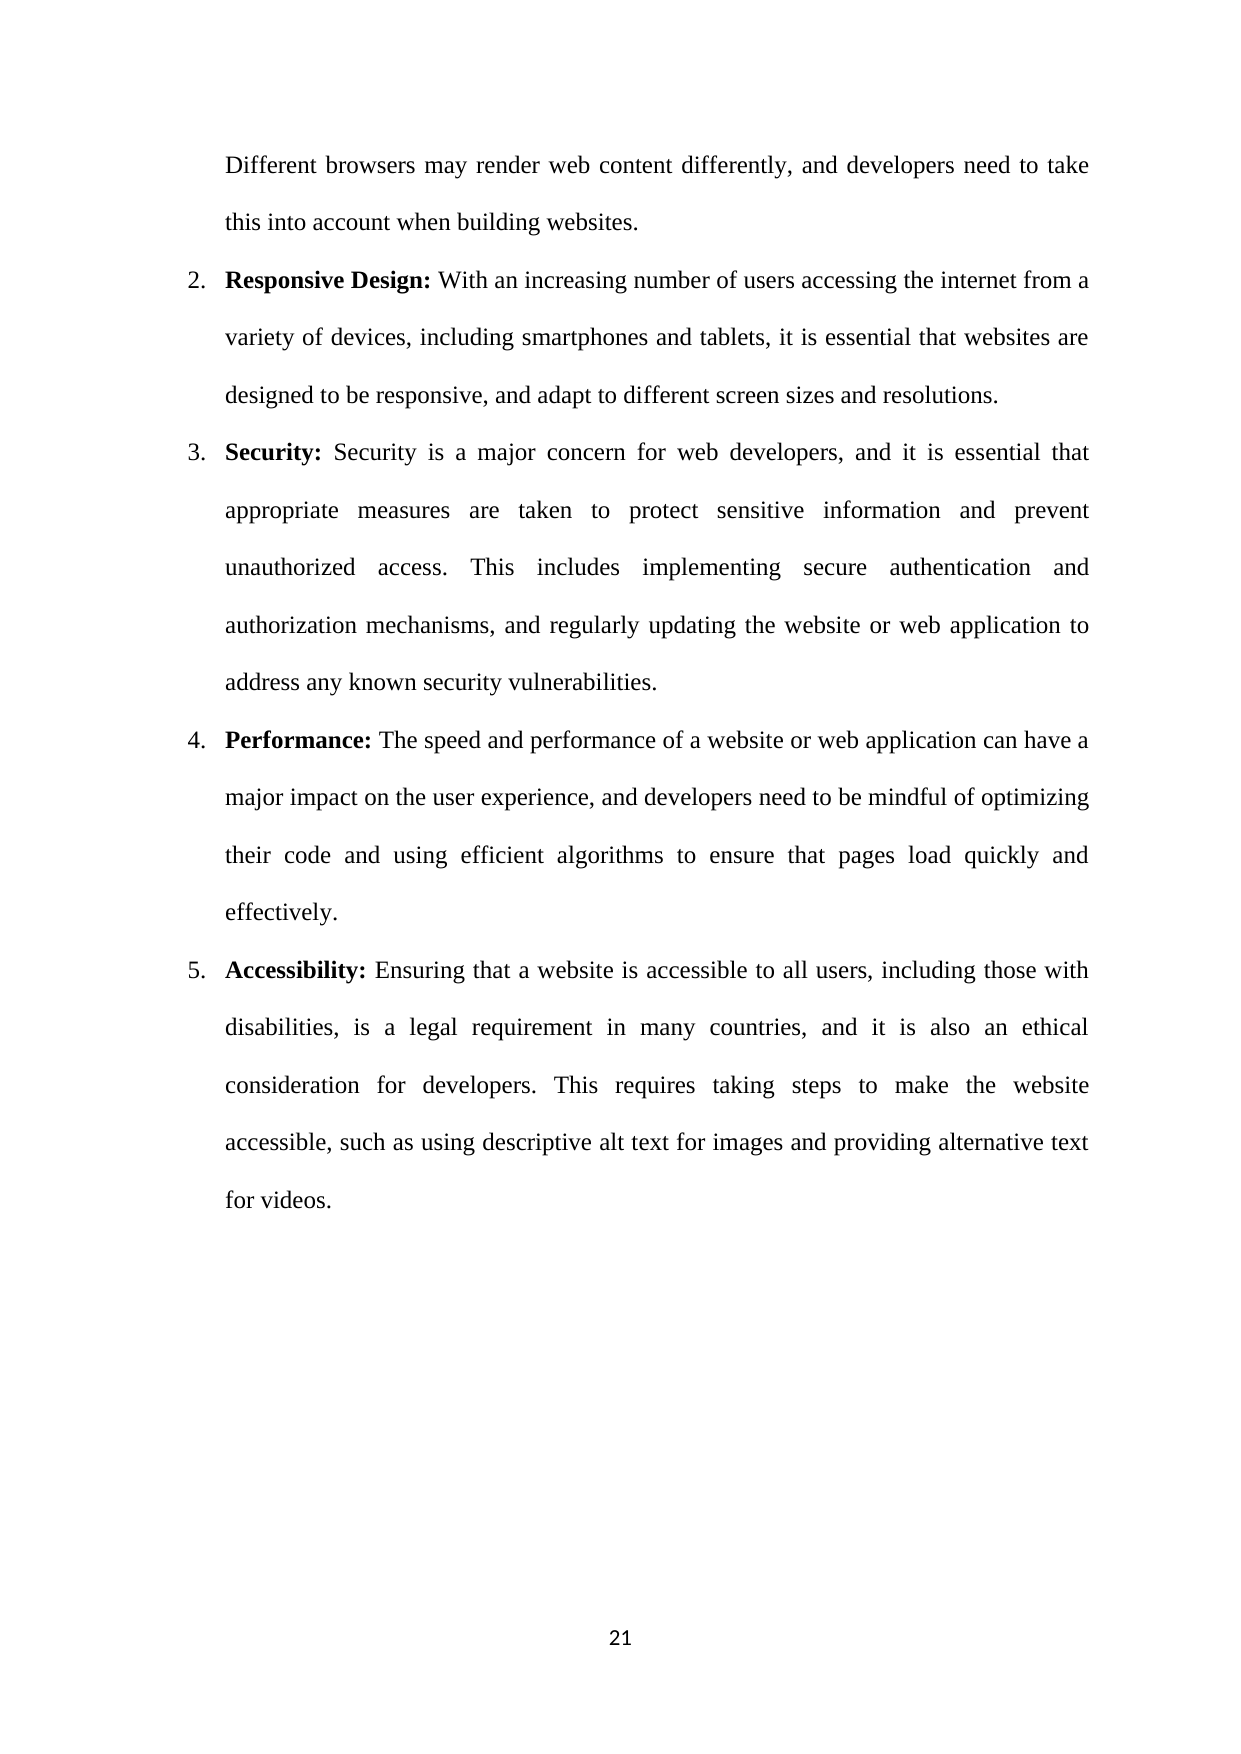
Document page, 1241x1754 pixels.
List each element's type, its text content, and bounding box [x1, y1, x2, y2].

list Security: Security is a major concern for web developers, and it is essential that appropriate measures are taken to protect sensitive information and prevent unauthorized access. This includes implementing secure authentication and authorization mechanisms, and regularly updating the website or web application to address any known security vulnerabilities. [187, 437, 1090, 696]
list Performance: The speed and performance of a website or web application can have a major impact on the user experience, and developers need to be mindful of optimizing their code and using efficient algorithms to ensure that pages load quickly and effectively. [187, 725, 1090, 926]
list Responsive Design: With an increasing number of users accessing the internet from a variety of devices, including smartphones and tablets, it is essential that websites are designed to be responsive, and adapt to different screen sizes and resolutions. [187, 265, 1090, 409]
list Accessibility: Ensuring that a website is accessible to all users, including those with disabilities, is a legal requirement in many countries, and it is also an ethical consideration for developers. This requires taking steps to make the website accessible, such as using descriptive alt text for images and providing alternative text for videos. [187, 955, 1090, 1214]
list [187, 150, 1090, 236]
